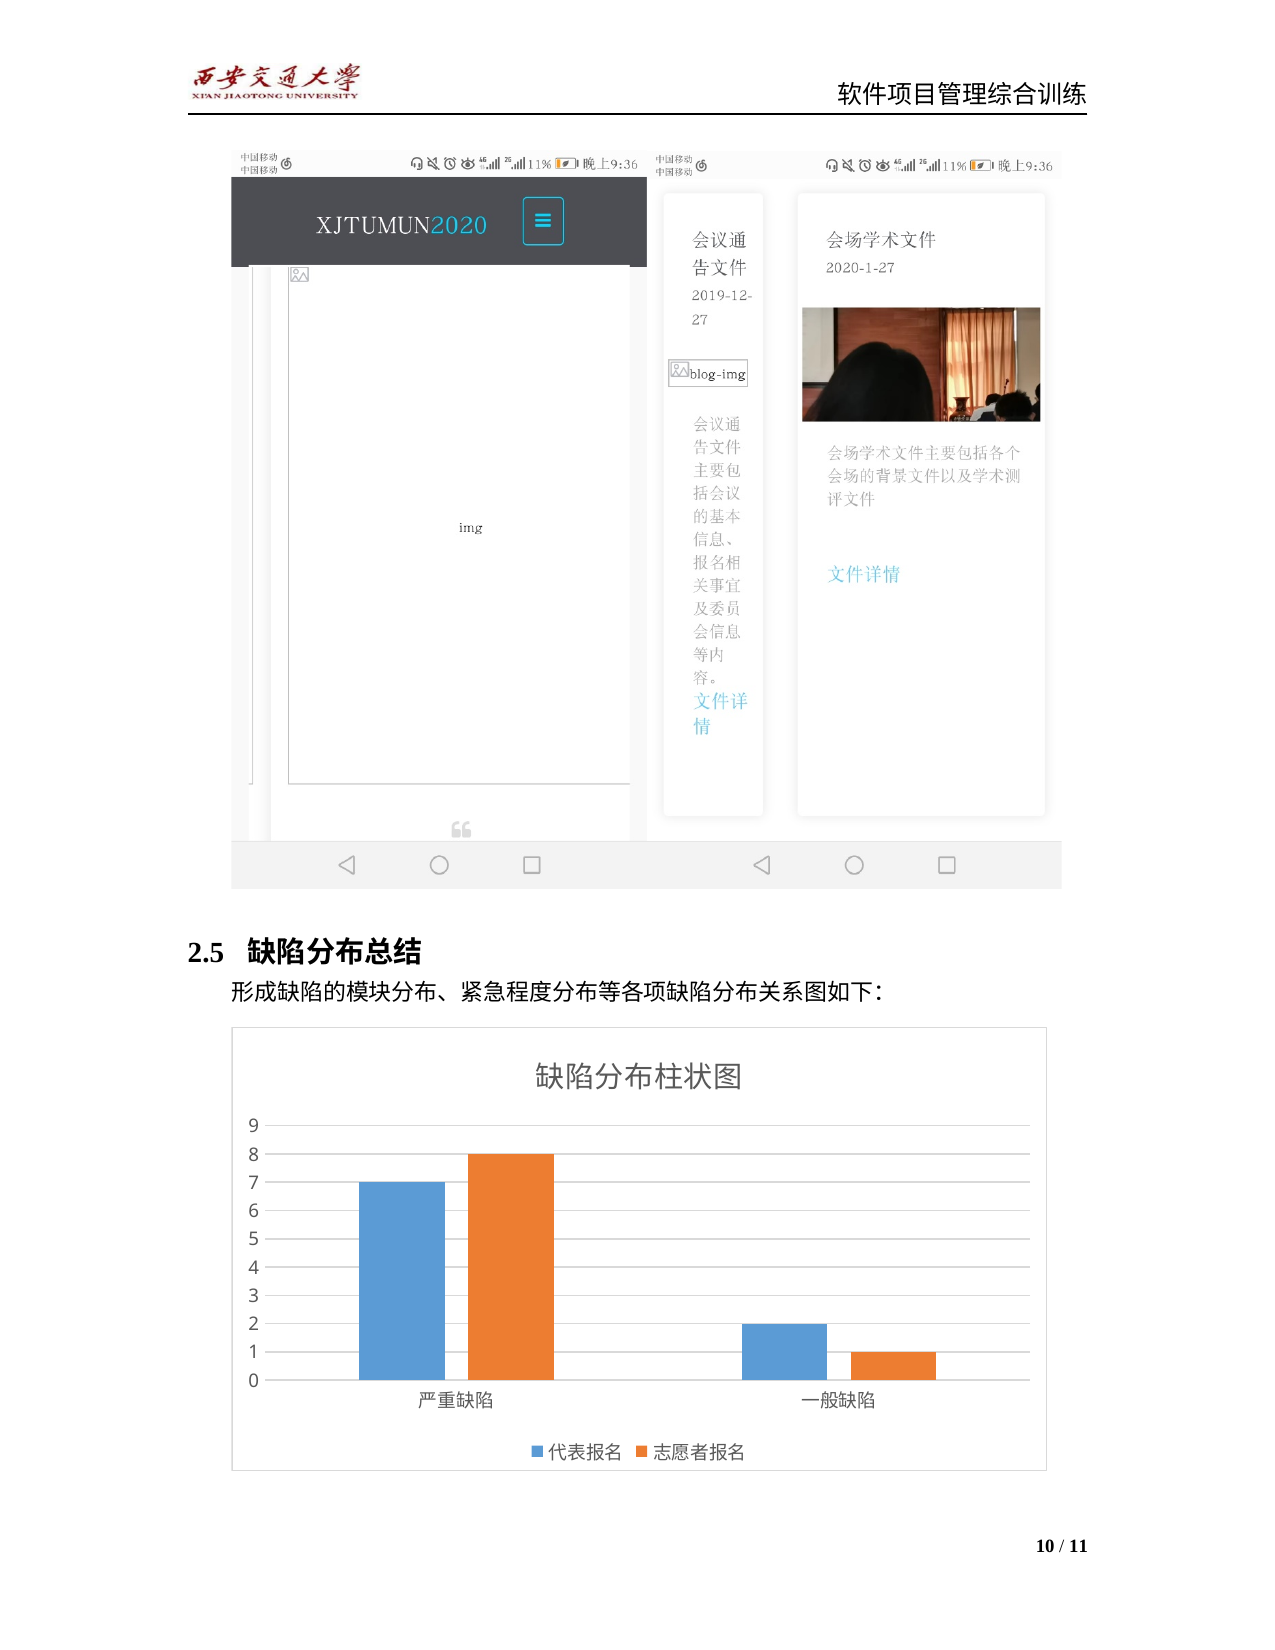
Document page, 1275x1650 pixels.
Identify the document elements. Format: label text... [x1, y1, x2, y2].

subtitle 缺陷分布总结 [187, 928, 1087, 971]
picture [187, 63, 363, 100]
text 形成缺陷的模块分布、紧急程度分布等各项缺陷分布关系图如下： [231, 974, 1087, 1007]
picture [231, 150, 1062, 889]
